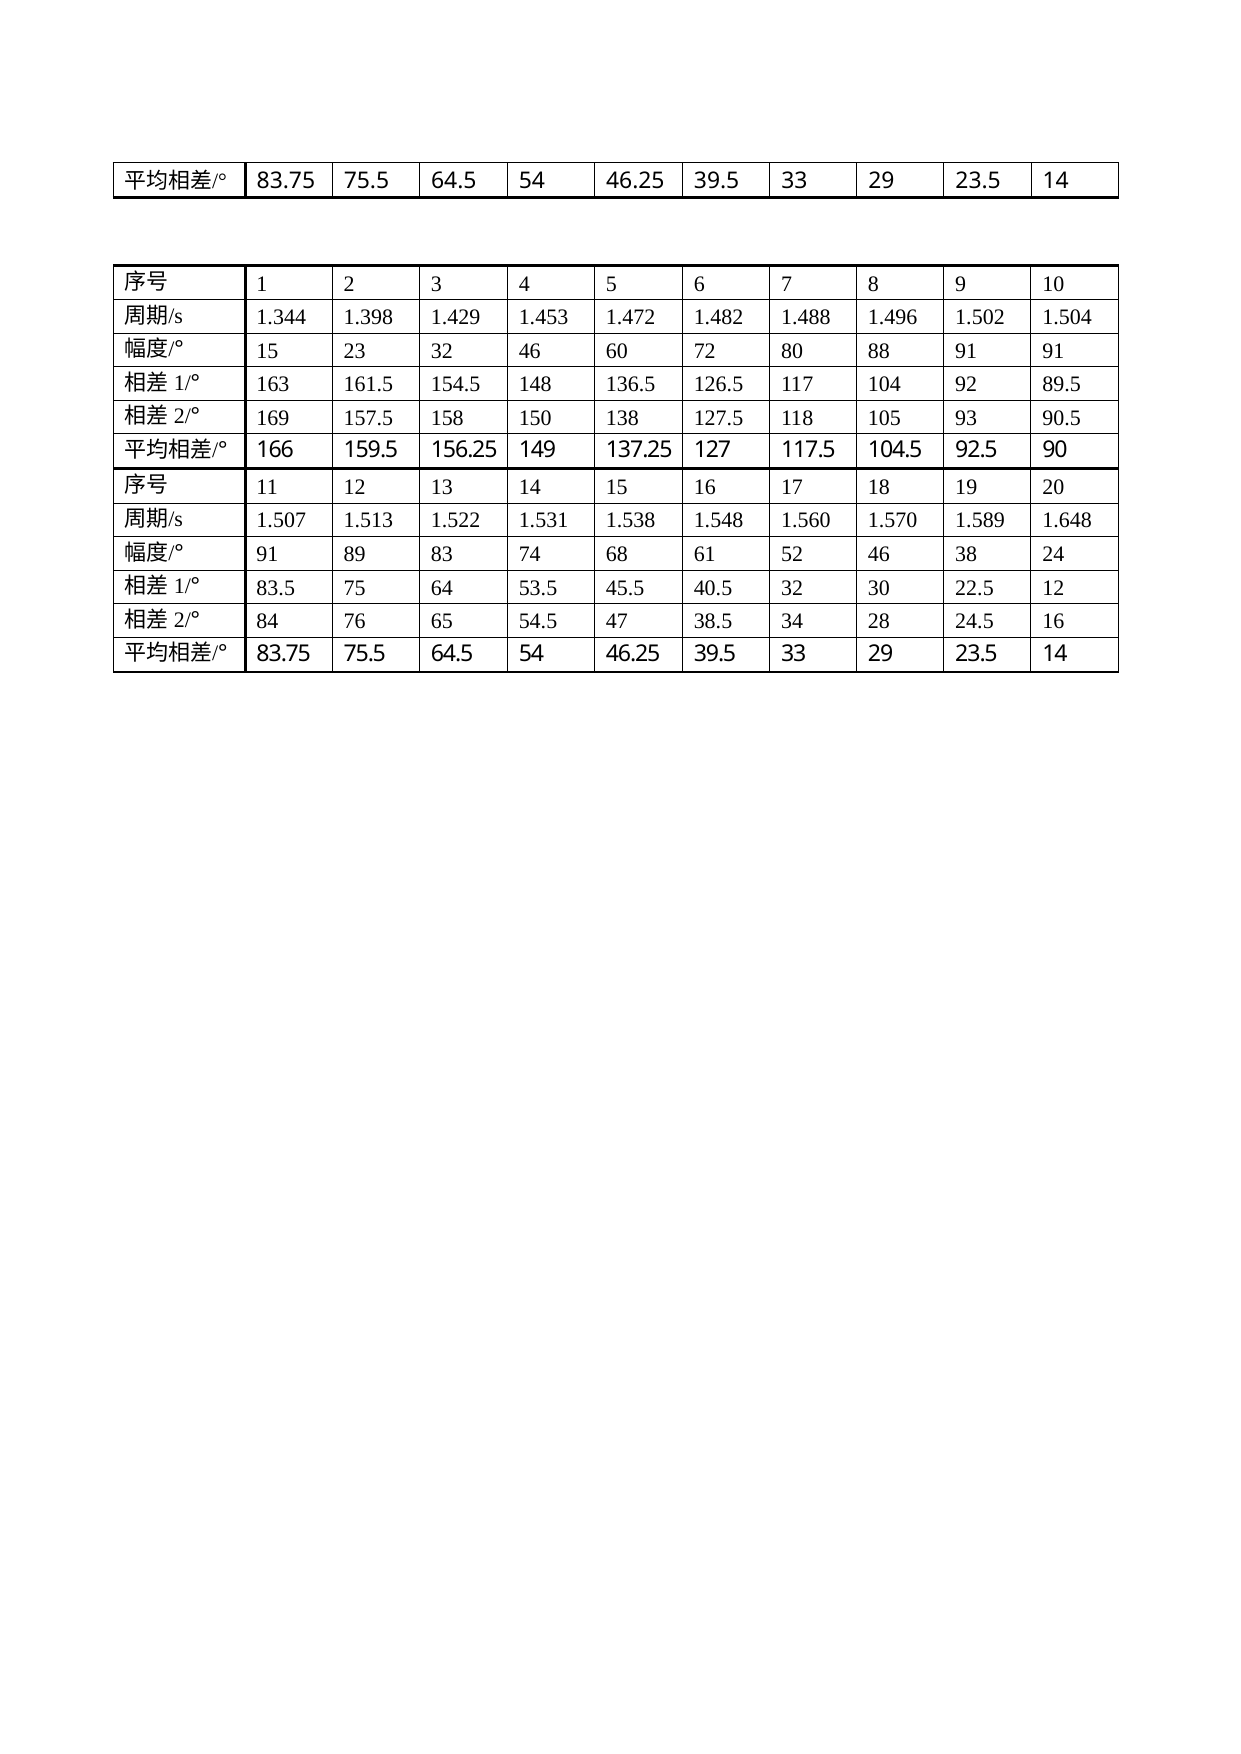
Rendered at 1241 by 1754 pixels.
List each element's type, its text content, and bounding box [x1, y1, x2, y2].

table_cell 46.25 [595, 163, 682, 196]
table_cell 75.5 [333, 163, 419, 196]
table_cell 23.5 [944, 163, 1031, 196]
table_cell 54 [508, 163, 594, 196]
table_cell 39.5 [683, 163, 769, 196]
table_cell 83.75 [247, 163, 332, 196]
table_cell 29 [857, 163, 943, 196]
table_cell 33 [770, 163, 856, 196]
table_cell 64.5 [420, 163, 507, 196]
table_cell 14 [1032, 163, 1118, 196]
table_cell 平均相差/° [114, 163, 244, 196]
